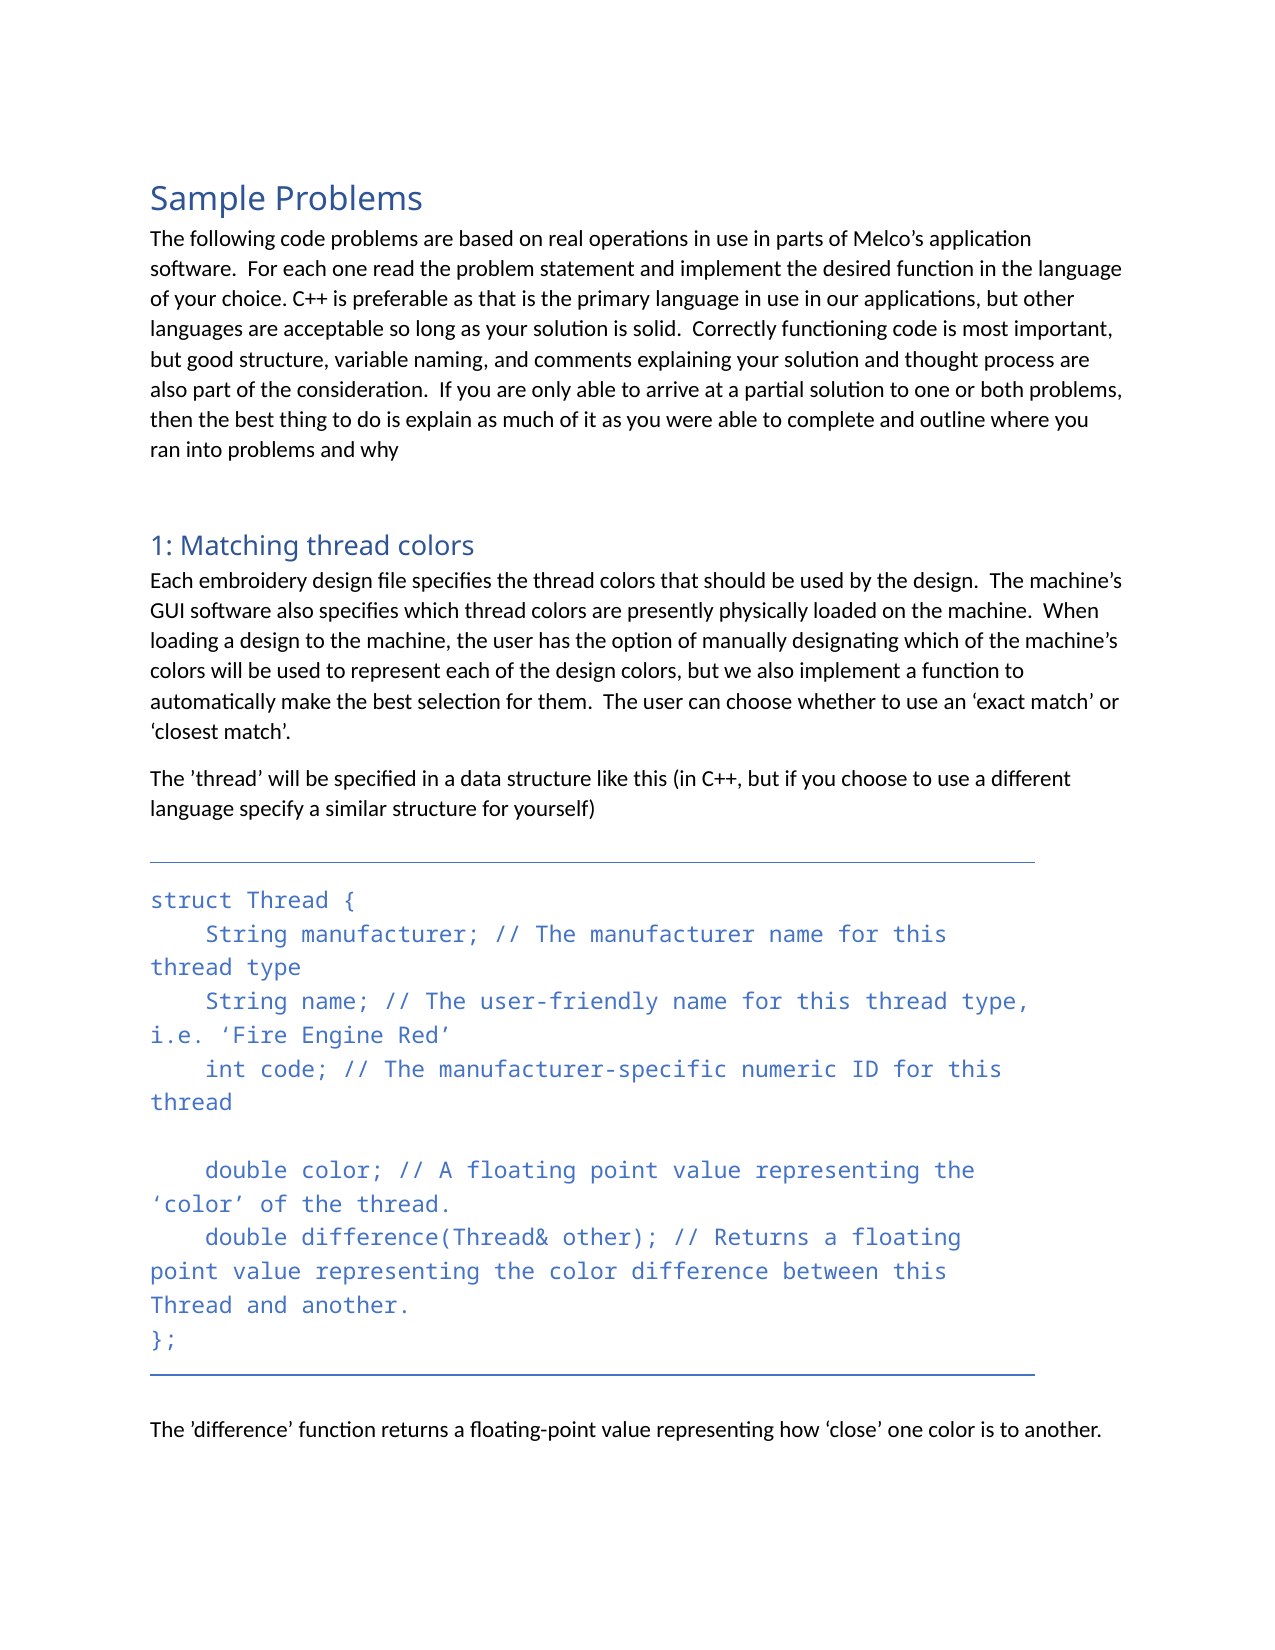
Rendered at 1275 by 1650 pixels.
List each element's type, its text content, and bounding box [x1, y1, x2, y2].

text The following code problems are based on real operations in use in parts of Melco’s application software. For each one read the problem statement and implement the desired function in the language of your choice. C++ is preferable as that is the primary language in use in our applications, but other languages are acceptable so long as your solution is solid. Correctly functioning code is most important, but good structure, variable naming, and comments explaining your solution and thought process are also part of the consideration. If you are only able to arrive at a partial solution to one or both problems, then the best thing to do is explain as much of it as you were able to complete and outline where you ran into problems and why [150, 224, 1125, 463]
subtitle 1: Matching thread colors [150, 526, 1125, 563]
text The ’thread’ will be specified in a data structure like this (in C++, but if you choose to use a different language specify a similar structure for yourself) [150, 764, 1125, 822]
text The ’difference’ function returns a floating-point value representing how ‘close’ one color is to another. [150, 1416, 1125, 1444]
text struct Thread { String manufacturer; // The manufacturer name for this thread type String name; // The user-friendly name for this thread type, i.e. ‘Fire Engine Red’ int code; // The manufacturer-specific numeric ID for this thread double color; // A floating point value representing the ‘color’ of the thread. double difference(Thread& other); // Returns a floating point value representing the color difference between this Thread and another. }; [150, 863, 1035, 1374]
text Each embroidery design file specifies the thread colors that should be used by the design. The machine’s GUI software also specifies which thread colors are presently physically loaded on the machine. When loading a design to the machine, the user has the option of manually designating which of the machine’s colors will be used to represent each of the design colors, but we also implement a function to automatically make the best selection for them. The user can choose whether to use an ‘exact match’ or ‘closest match’. [150, 566, 1125, 745]
subtitle Sample Problems [150, 175, 1125, 220]
